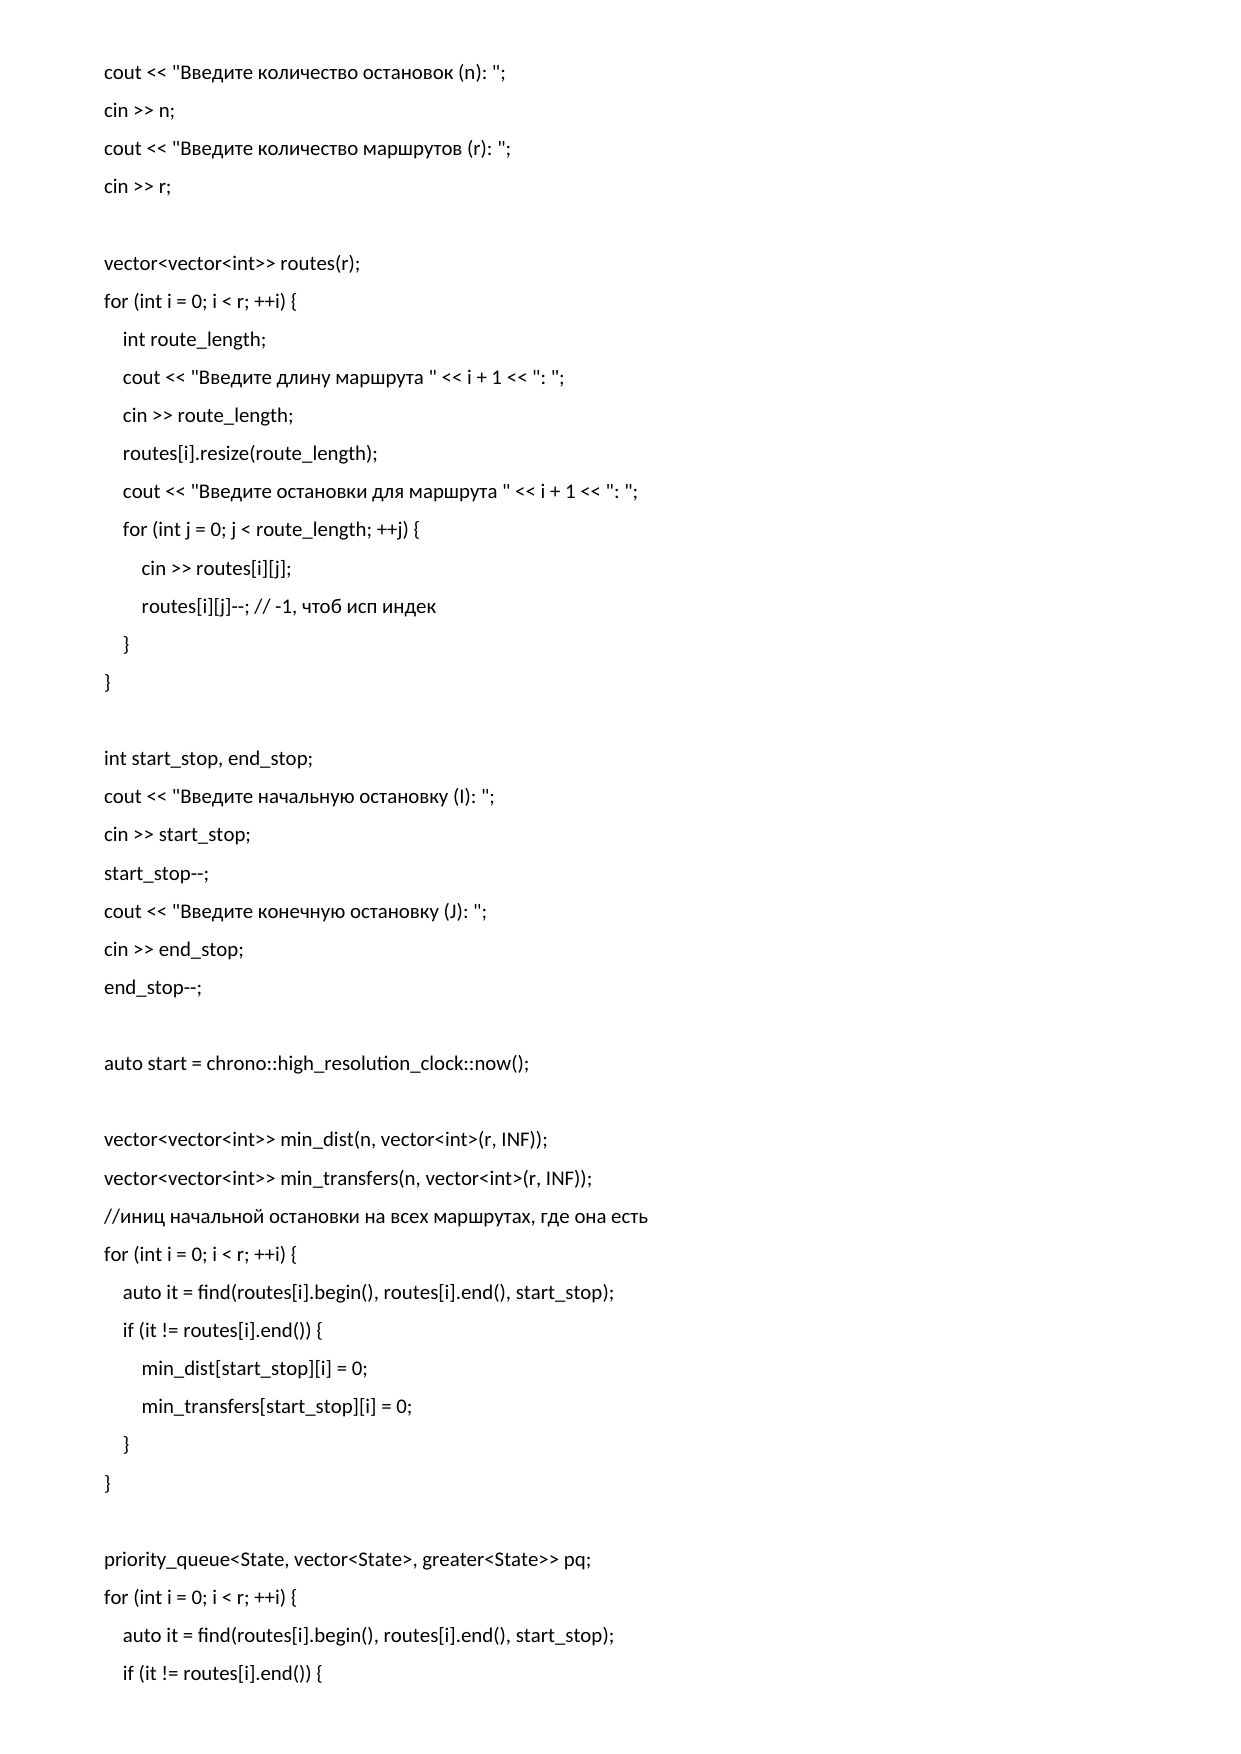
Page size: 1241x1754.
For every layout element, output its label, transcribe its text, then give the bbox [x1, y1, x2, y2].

text start_stop--; [59, 860, 1181, 885]
text vector<vector<int>> min_dist(n, vector<int>(r, INF)); [59, 1127, 1181, 1152]
text routes[i][j]--; // -1, чтоб исп индек [59, 593, 1181, 618]
text cout << "Введите остановки для маршрута " << i + 1 << ": "; [59, 478, 1181, 504]
text vector<vector<int>> routes(r); [59, 250, 1181, 275]
text } [59, 669, 1181, 694]
text routes[i].resize(route_length); [59, 440, 1181, 466]
text end_stop--; [59, 974, 1181, 999]
text if (it != routes[i].end()) { [59, 1660, 1181, 1686]
text cin >> end_stop; [59, 936, 1181, 961]
text if (it != routes[i].end()) { [59, 1317, 1181, 1343]
text cout << "Введите количество маршрутов (r): "; [59, 135, 1181, 161]
text cin >> route_length; [59, 402, 1181, 428]
text for (int i = 0; i < r; ++i) { [59, 1584, 1181, 1609]
text auto it = find(routes[i].begin(), routes[i].end(), start_stop); [59, 1622, 1181, 1648]
text vector<vector<int>> min_transfers(n, vector<int>(r, INF)); [59, 1165, 1181, 1190]
text for (int j = 0; j < route_length; ++j) { [59, 517, 1181, 542]
text cout << "Введите начальную остановку (I): "; [59, 783, 1181, 809]
text cout << "Введите количество остановок (n): "; [59, 59, 1181, 84]
text } [59, 631, 1181, 656]
text cin >> routes[i][j]; [59, 555, 1181, 580]
text cout << "Введите длину маршрута " << i + 1 << ": "; [59, 364, 1181, 389]
text for (int i = 0; i < r; ++i) { [59, 288, 1181, 313]
text for (int i = 0; i < r; ++i) { [59, 1241, 1181, 1266]
text //иниц начальной остановки на всех маршрутах, где она есть [59, 1203, 1181, 1228]
text int start_stop, end_stop; [59, 745, 1181, 771]
text cin >> start_stop; [59, 822, 1181, 847]
text priority_queue<State, vector<State>, greater<State>> pq; [59, 1546, 1181, 1571]
text min_transfers[start_stop][i] = 0; [59, 1393, 1181, 1419]
text min_dist[start_stop][i] = 0; [59, 1355, 1181, 1381]
text int route_length; [59, 326, 1181, 351]
text cout << "Введите конечную остановку (J): "; [59, 898, 1181, 923]
text auto it = find(routes[i].begin(), routes[i].end(), start_stop); [59, 1279, 1181, 1304]
text } [59, 1470, 1181, 1495]
text cin >> n; [59, 97, 1181, 123]
text auto start = chrono::high_resolution_clock::now(); [59, 1050, 1181, 1076]
text } [59, 1432, 1181, 1457]
text cin >> r; [59, 173, 1181, 199]
